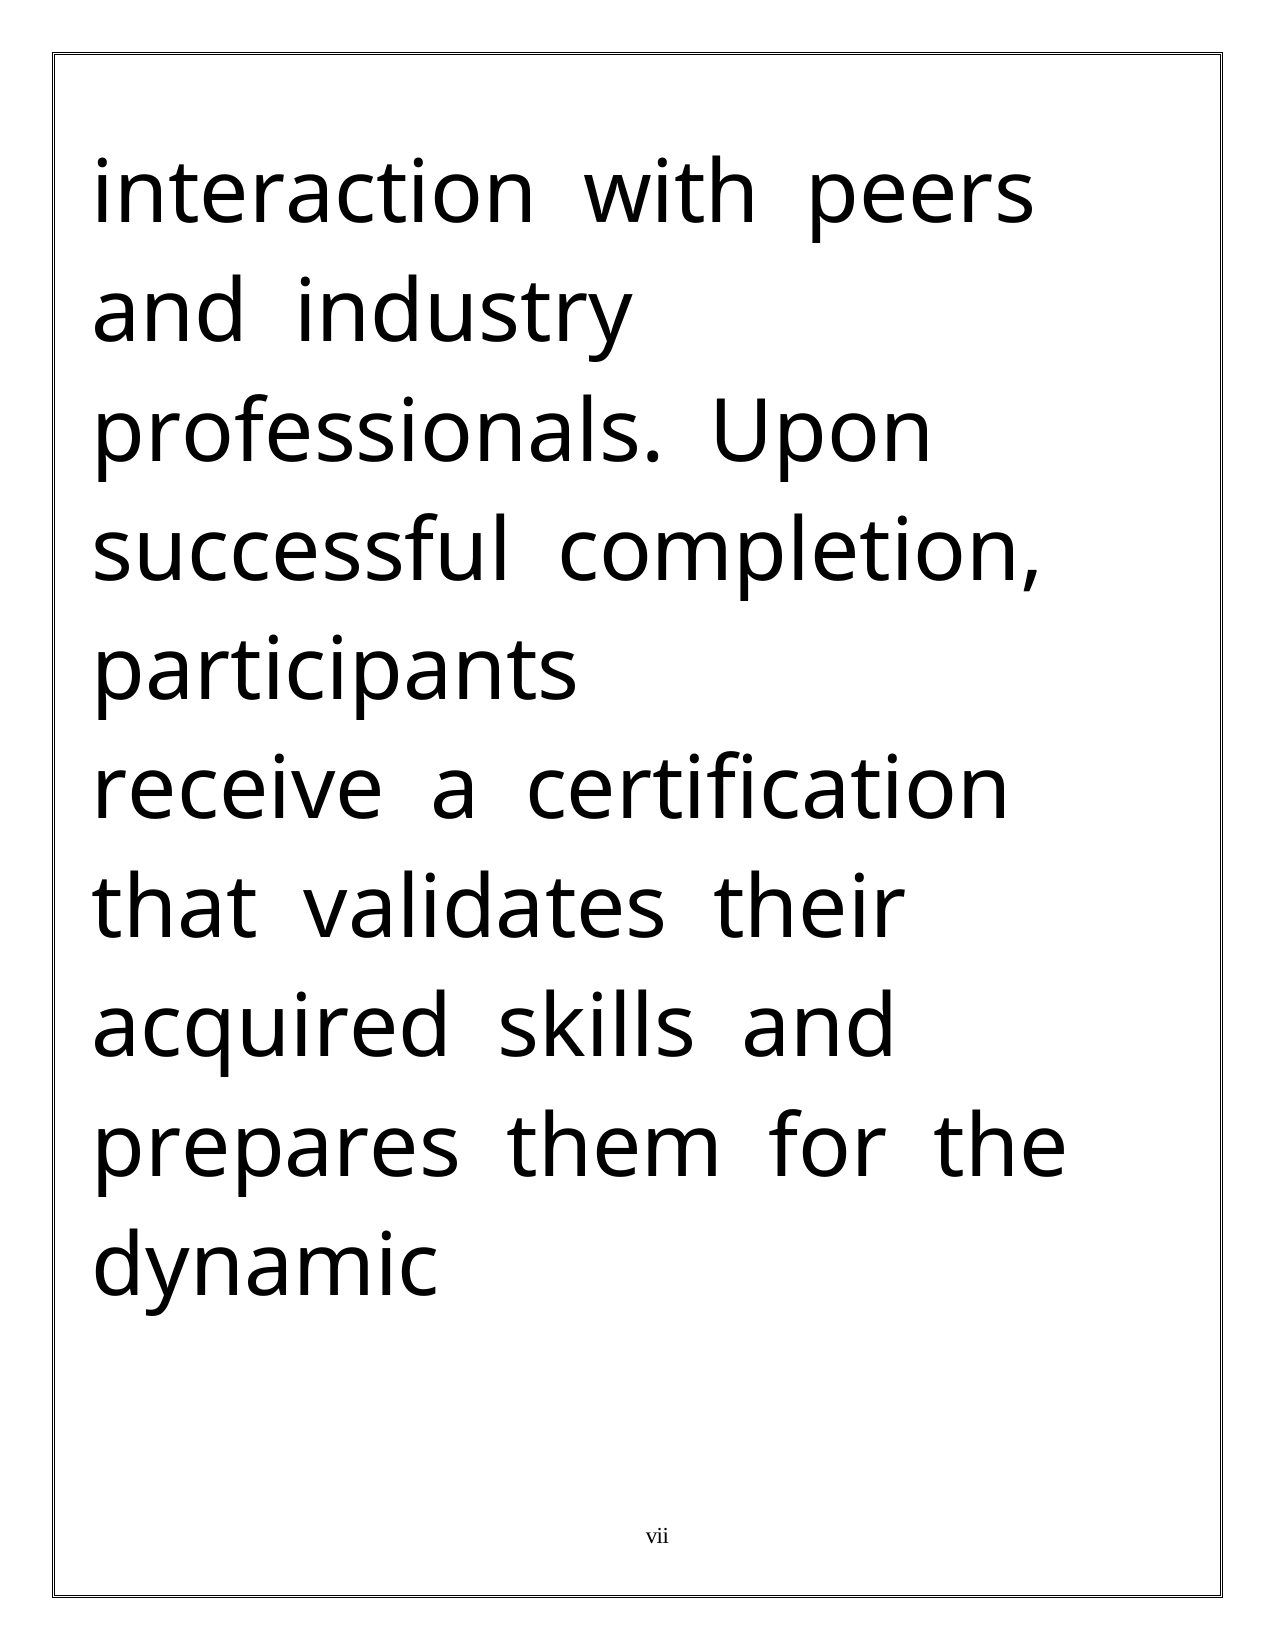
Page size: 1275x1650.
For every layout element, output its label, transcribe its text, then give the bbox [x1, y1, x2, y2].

text interaction with peers and industry professionals. Upon successful completion, participants [92, 129, 1194, 725]
text receive a certification that validates their acquired skills and prepares them for the dynamic [92, 725, 1194, 1321]
